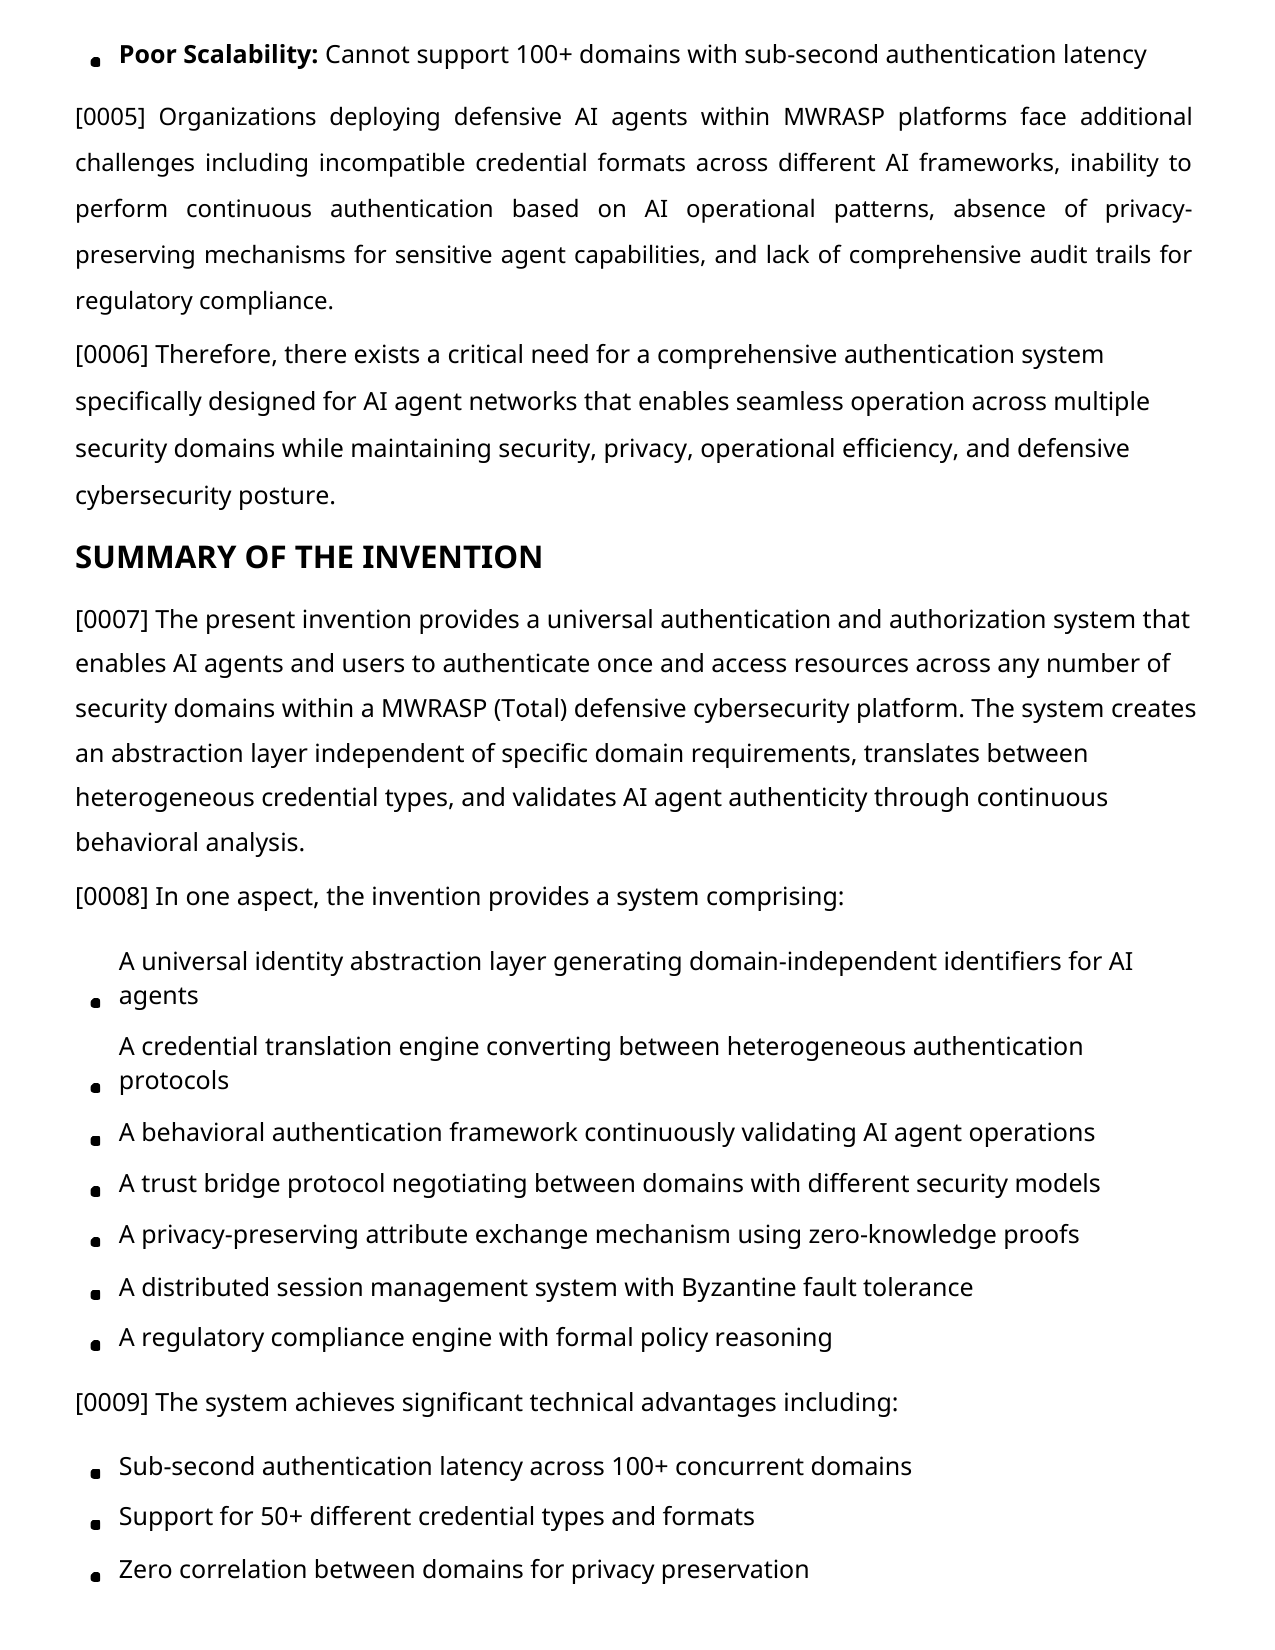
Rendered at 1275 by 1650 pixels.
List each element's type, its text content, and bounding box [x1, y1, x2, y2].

text A distributed session management system with Byzantine fault tolerance [119, 1269, 1198, 1303]
picture [90, 1237, 100, 1247]
text [0007] The present invention provides a universal authentication and authorization system that enables AI agents and users to authenticate once and access resources across any number of security domains within a MWRASP (Total) defensive cybersecurity platform. The system creates an abstraction layer independent of specific domain requirements, translates between heterogeneous credential types, and validates AI agent authenticity through continuous behavioral analysis. [75, 601, 1198, 858]
text Zero correlation between domains for privacy preservation [119, 1551, 1198, 1586]
picture [90, 1340, 100, 1351]
text Poor Scalability: Cannot support 100+ domains with sub-second authentication latency [119, 36, 1198, 70]
text Support for 50+ different credential types and formats [119, 1499, 1198, 1533]
text A universal identity abstraction layer generating domain-independent identifiers for AI agents [119, 944, 1198, 1012]
picture [90, 998, 100, 1008]
text [0005] Organizations deploying defensive AI agents within MWRASP platforms face additional challenges including incompatible credential formats across different AI frameworks, inability to perform continuous authentication based on AI operational patterns, absence of privacy-preserving mechanisms for sensitive agent capabilities, and lack of comprehensive audit trails for regulatory compliance. [75, 100, 1194, 316]
text A behavioral authentication framework continuously validating AI agent operations [119, 1115, 1198, 1149]
picture [90, 57, 100, 67]
picture [90, 1572, 100, 1582]
text A credential translation engine converting between heterogeneous authentication protocols [119, 1029, 1198, 1097]
picture [90, 1186, 100, 1197]
text [0006] Therefore, there exists a critical need for a comprehensive authentication system specifically designed for AI agent networks that enables seamless operation across multiple security domains while maintaining security, privacy, operational efficiency, and defensive cybersecurity posture. [75, 336, 1173, 511]
text A regulatory compliance engine with formal policy reasoning [119, 1320, 1198, 1354]
picture [90, 1136, 100, 1146]
text Sub-second authentication latency across 100+ concurrent domains [119, 1448, 1198, 1482]
picture [90, 1290, 100, 1300]
text [0009] The system achieves significant technical advantages including: [75, 1385, 1198, 1419]
picture [90, 1520, 100, 1530]
picture [90, 1469, 100, 1479]
text SUMMARY OF THE INVENTION [75, 534, 1198, 577]
text [0008] In one aspect, the invention provides a system comprising: [75, 879, 1198, 913]
text A privacy-preserving attribute exchange mechanism using zero-knowledge proofs [119, 1217, 1198, 1251]
text A trust bridge protocol negotiating between domains with different security models [119, 1166, 1198, 1200]
picture [90, 1083, 100, 1093]
